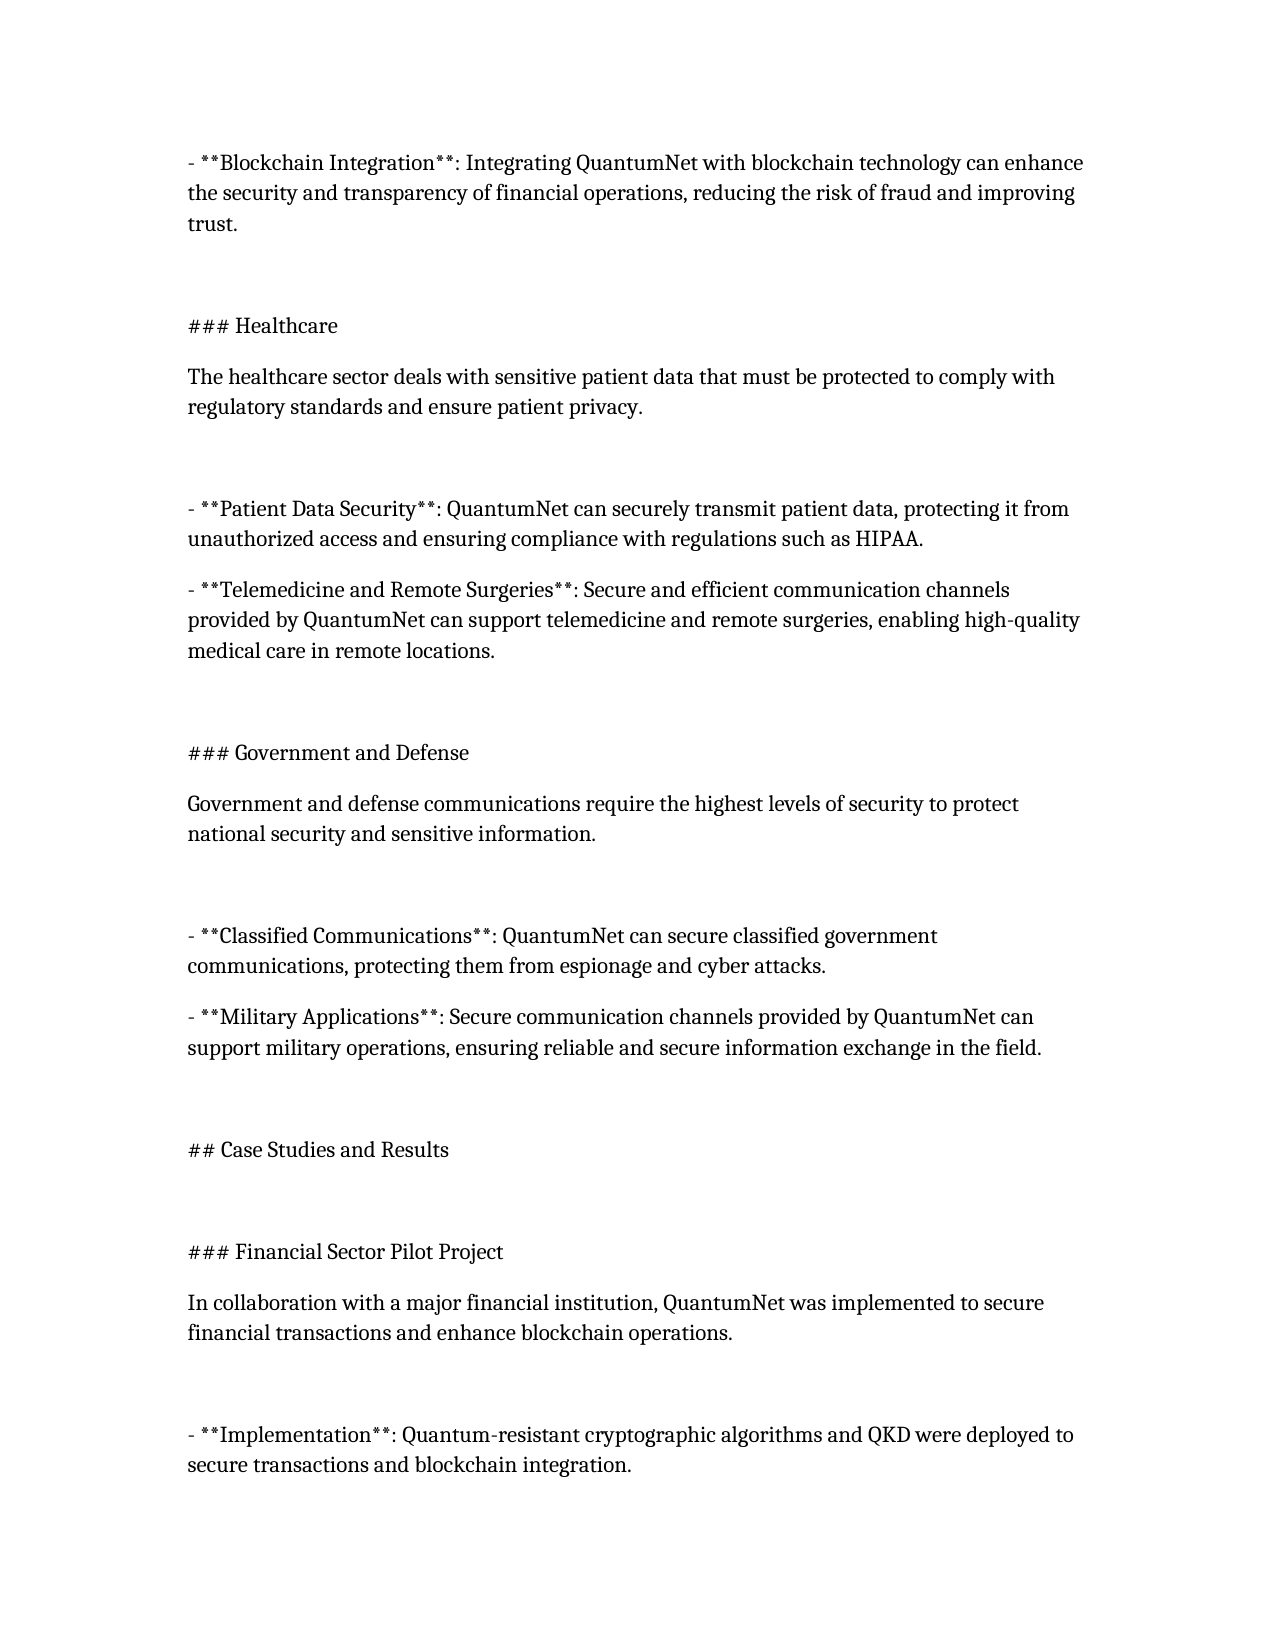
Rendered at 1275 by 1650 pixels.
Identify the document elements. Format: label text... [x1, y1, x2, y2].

text - **Implementation**: Quantum-resistant cryptographic algorithms and QKD were deployed to secure transactions and blockchain integration. [187, 1422, 1087, 1478]
text - **Telemedicine and Remote Surgeries**: Secure and efficient communication channels provided by QuantumNet can support telemedicine and remote surgeries, enabling high-quality medical care in remote locations. [187, 577, 1087, 664]
text Government and defense communications require the highest levels of security to protect national security and sensitive information. [187, 791, 1087, 847]
text - **Classified Communications**: QuantumNet can secure classified government communications, protecting them from espionage and cyber attacks. [187, 923, 1087, 979]
text - **Blockchain Integration**: Integrating QuantumNet with blockchain technology can enhance the security and transparency of financial operations, reducing the risk of fraud and improving trust. [187, 150, 1087, 237]
text - **Patient Data Security**: QuantumNet can securely transmit patient data, protecting it from unauthorized access and ensuring compliance with regulations such as HIPAA. [187, 496, 1087, 552]
text The healthcare sector deals with sensitive patient data that must be protected to comply with regulatory standards and ensure patient privacy. [187, 363, 1087, 420]
text ## Case Studies and Results [187, 1136, 1087, 1163]
text ### Healthcare [187, 312, 1087, 339]
text ### Financial Sector Pilot Project [187, 1238, 1087, 1265]
text ### Government and Defense [187, 739, 1087, 766]
text In collaboration with a major financial institution, QuantumNet was implemented to secure financial transactions and enhance blockchain operations. [187, 1289, 1087, 1346]
text - **Military Applications**: Secure communication channels provided by QuantumNet can support military operations, ensuring reliable and secure information exchange in the field. [187, 1004, 1087, 1061]
